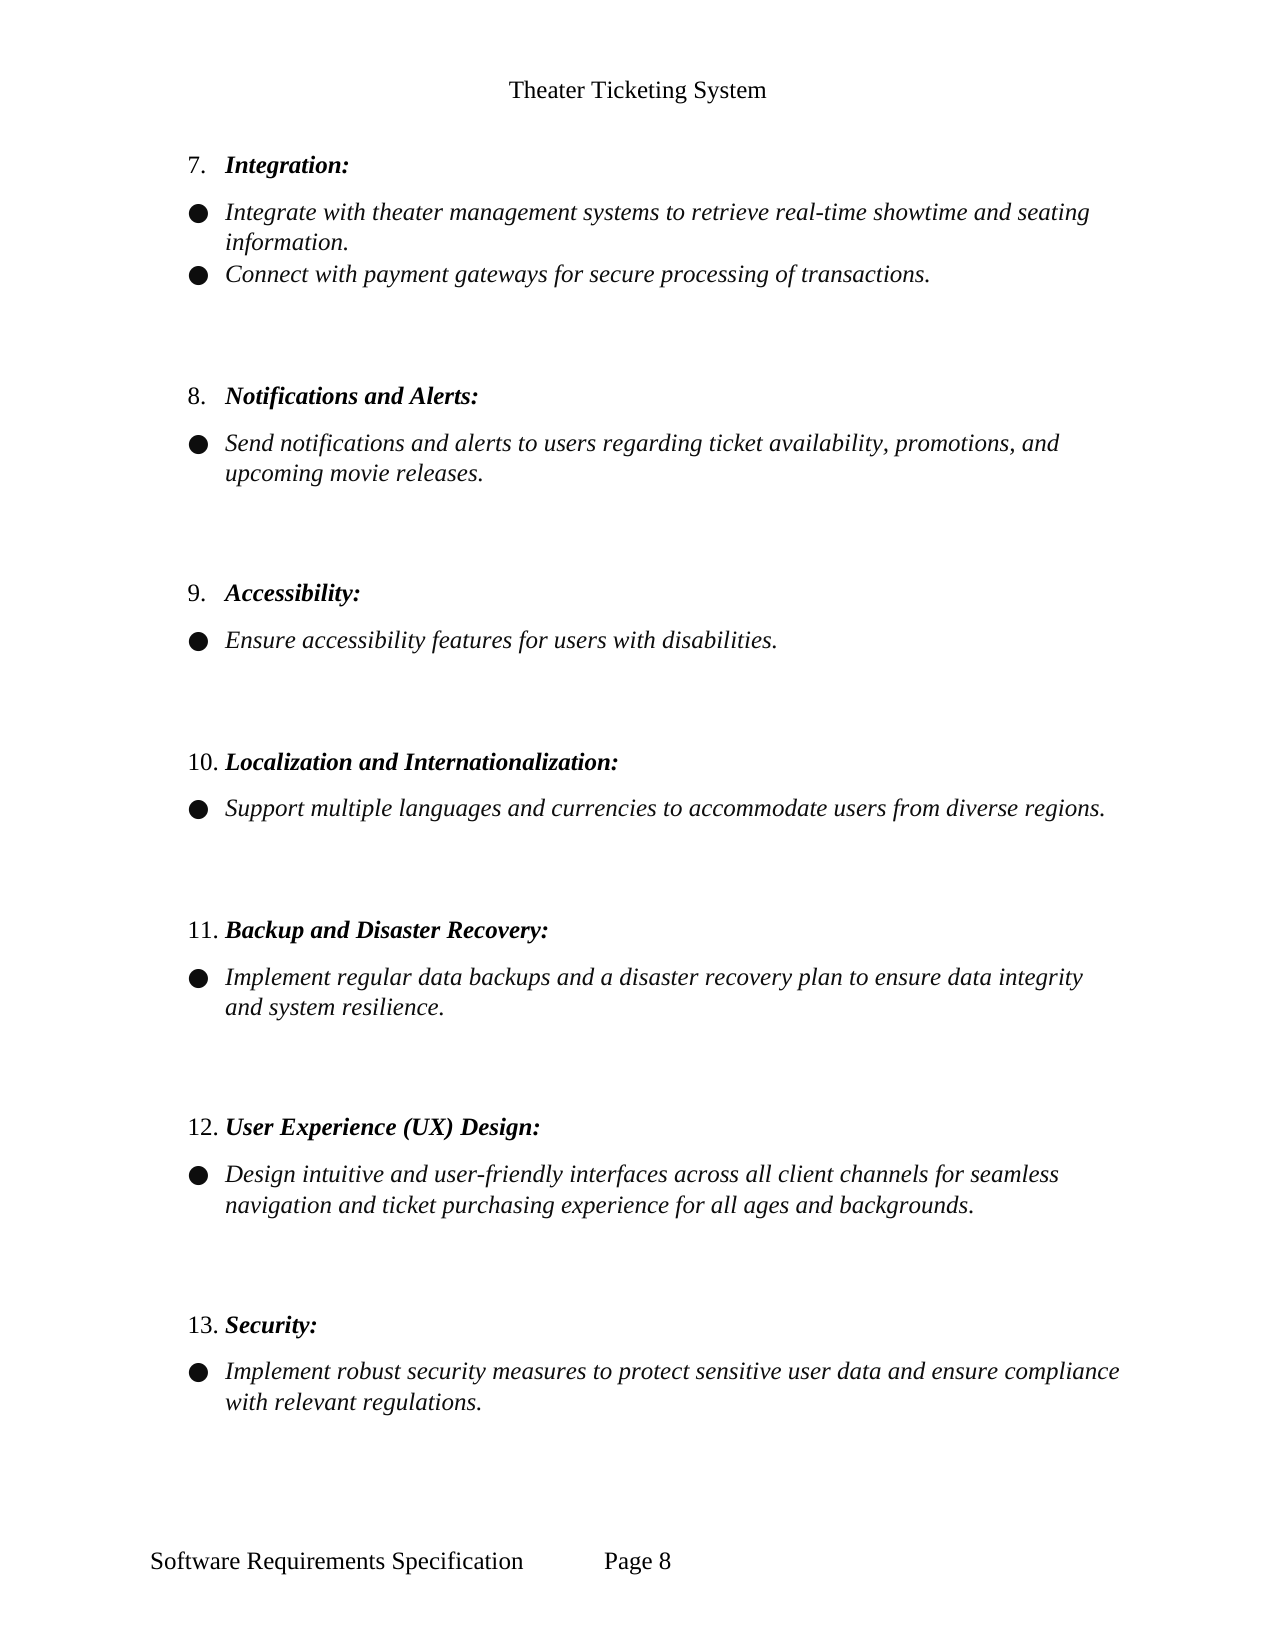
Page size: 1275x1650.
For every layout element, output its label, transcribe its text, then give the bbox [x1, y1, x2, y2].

list Implement robust security measures to protect sensitive user data and ensure compliance with relevant regulations. [187, 1353, 1125, 1416]
list Security: [187, 1310, 1125, 1338]
list Backup and Disaster Recovery: [187, 915, 1125, 944]
list Design intuitive and user-friendly interfaces across all client channels for seamless navigation and ticket purchasing experience for all ages and backgrounds. [187, 1156, 1125, 1218]
list Implement regular data backups and a disaster recovery plan to ensure data integrity and system resilience. [187, 958, 1125, 1021]
list Support multiple languages and currencies to accommodate users from diverse regions. [187, 790, 1125, 824]
list Integrate with theater management systems to retrieve real-time showtime and seating information. [187, 193, 1125, 256]
list User Experience (UX) Design: [187, 1112, 1125, 1141]
list Notifications and Alerts: [187, 381, 1125, 410]
list Send notifications and alerts to users regarding ticket availability, promotions, and upcoming movie releases. [187, 424, 1125, 487]
list Connect with payment gateways for secure processing of transactions. [187, 256, 1125, 290]
list Localization and Internationalization: [187, 747, 1125, 776]
list Ensure accessibility features for users with disabilities. [187, 622, 1125, 656]
list Integration: [187, 150, 1125, 179]
list Accessibility: [187, 578, 1125, 607]
